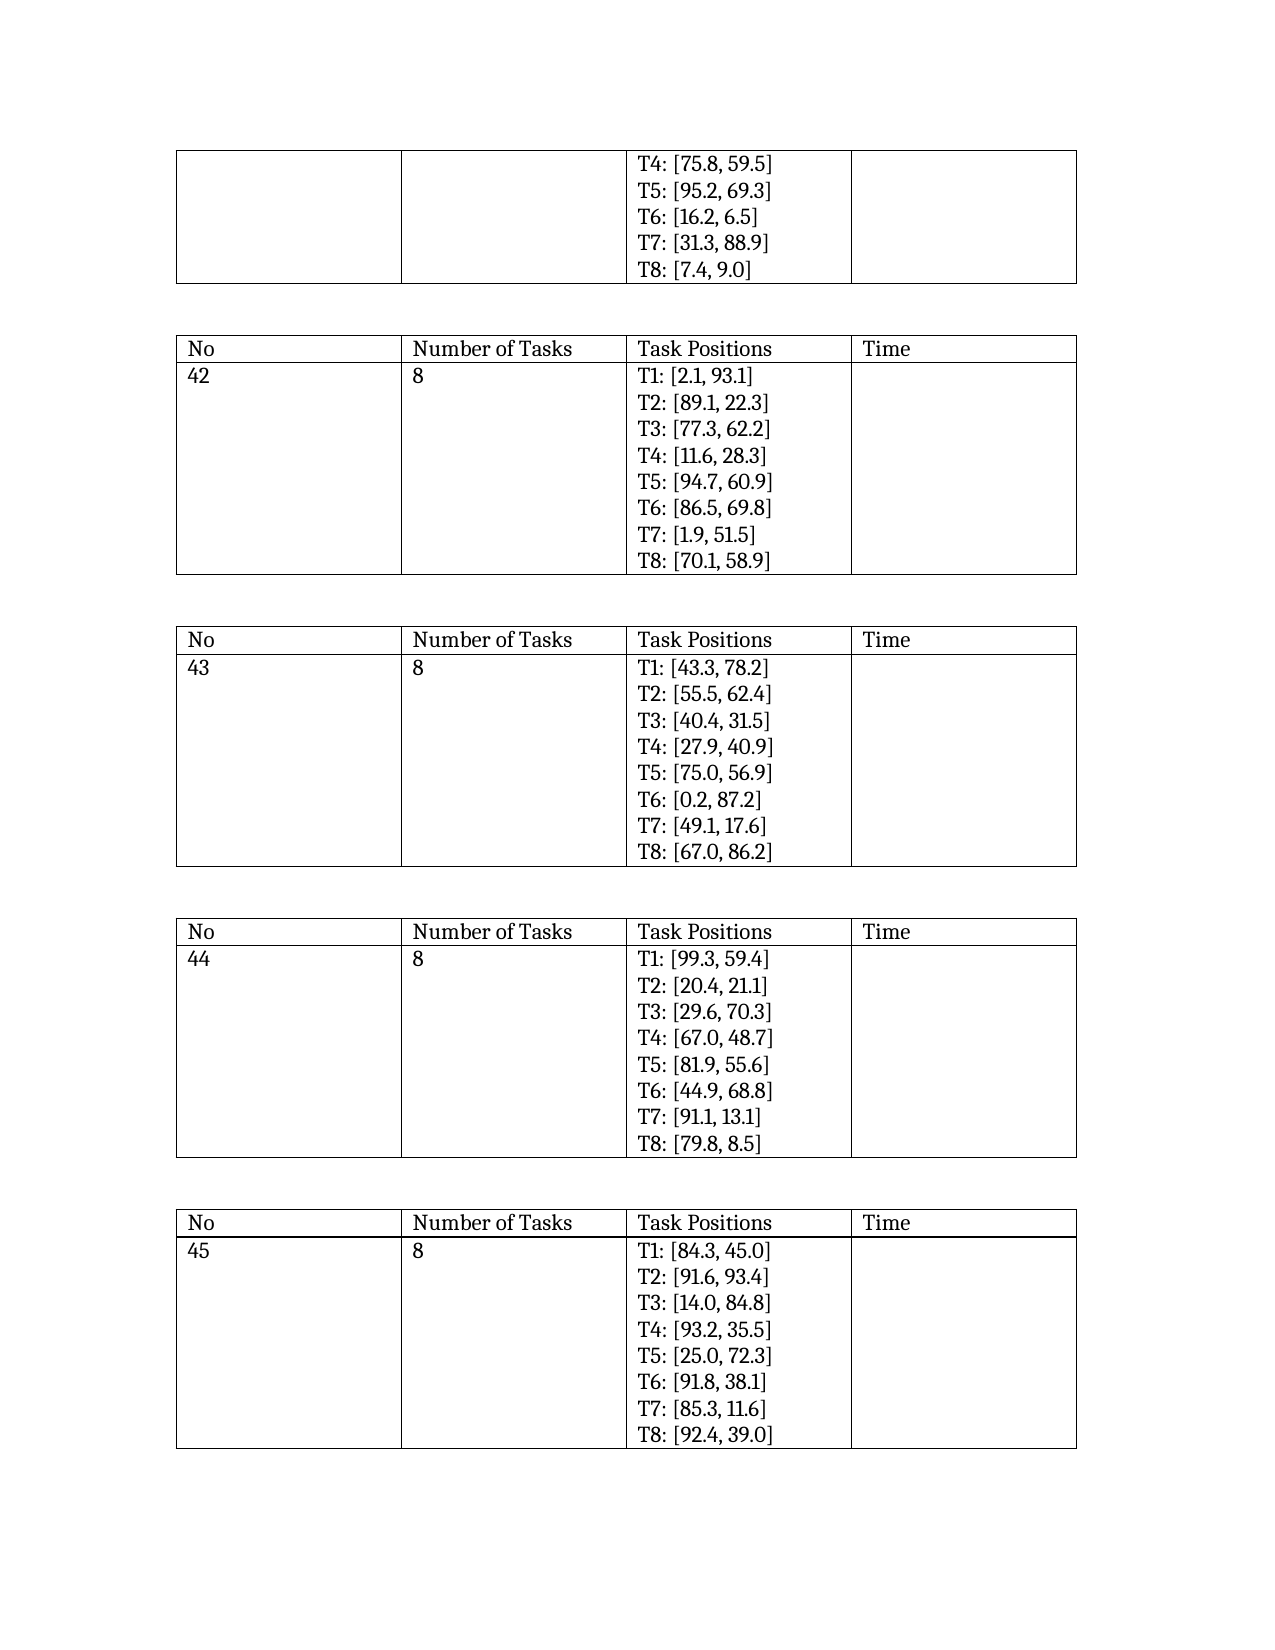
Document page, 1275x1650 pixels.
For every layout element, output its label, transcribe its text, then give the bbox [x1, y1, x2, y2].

table_cell [852, 363, 1076, 574]
table_header No [177, 627, 401, 654]
table_cell T1: [84.3, 45.0] T2: [91.6, 93.4] T3: [14.0, 84.8] T4: [93.2, 35.5] T5: [25.0, 72.3] T6: [91.8, 38.1] T7: [85.3, 11.6] T8: [92.4, 39.0] [627, 1238, 851, 1448]
table_header No [177, 1210, 401, 1236]
table_cell 41 [177, 151, 401, 283]
table_header Number of Tasks [402, 627, 626, 654]
table_cell 8 [402, 1238, 626, 1448]
table_cell T1: [2.1, 93.1] T2: [89.1, 22.3] T3: [77.3, 62.2] T4: [11.6, 28.3] T5: [94.7, 60.9] T6: [86.5, 69.8] T7: [1.9, 51.5] T8: [70.1, 58.9] [627, 363, 851, 574]
table_cell 8 [402, 151, 626, 283]
table_header Number of Tasks [402, 1210, 626, 1236]
table_cell 8 [402, 363, 626, 574]
table_header Task Positions [627, 919, 851, 945]
table_header Task Positions [627, 336, 851, 362]
table_cell 8 [402, 946, 626, 1157]
table_cell [852, 946, 1076, 1157]
table_cell 43 [177, 655, 401, 866]
table_cell [852, 151, 1076, 283]
table_header Time [852, 1210, 1076, 1236]
table_header Time [852, 336, 1076, 362]
table_header No [177, 919, 401, 945]
table_header Number of Tasks [402, 919, 626, 945]
table_cell T1: [43.3, 78.2] T2: [55.5, 62.4] T3: [40.4, 31.5] T4: [27.9, 40.9] T5: [75.0, 56.9] T6: [0.2, 87.2] T7: [49.1, 17.6] T8: [67.0, 86.2] [627, 655, 851, 866]
table_cell 8 [402, 655, 626, 866]
table_cell 42 [177, 363, 401, 574]
table_header Time [852, 627, 1076, 654]
table_cell 45 [177, 1238, 401, 1448]
table_cell 44 [177, 946, 401, 1157]
table_header Task Positions [627, 627, 851, 654]
table_header No [177, 336, 401, 362]
table_cell [852, 655, 1076, 866]
table_header Number of Tasks [402, 336, 626, 362]
table_cell [852, 1238, 1076, 1448]
table_header Task Positions [627, 1210, 851, 1236]
table_cell T1: [99.3, 59.4] T2: [20.4, 21.1] T3: [29.6, 70.3] T4: [67.0, 48.7] T5: [81.9, 55.6] T6: [44.9, 68.8] T7: [91.1, 13.1] T8: [79.8, 8.5] [627, 946, 851, 1157]
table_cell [627, 151, 851, 283]
table_header Time [852, 919, 1076, 945]
